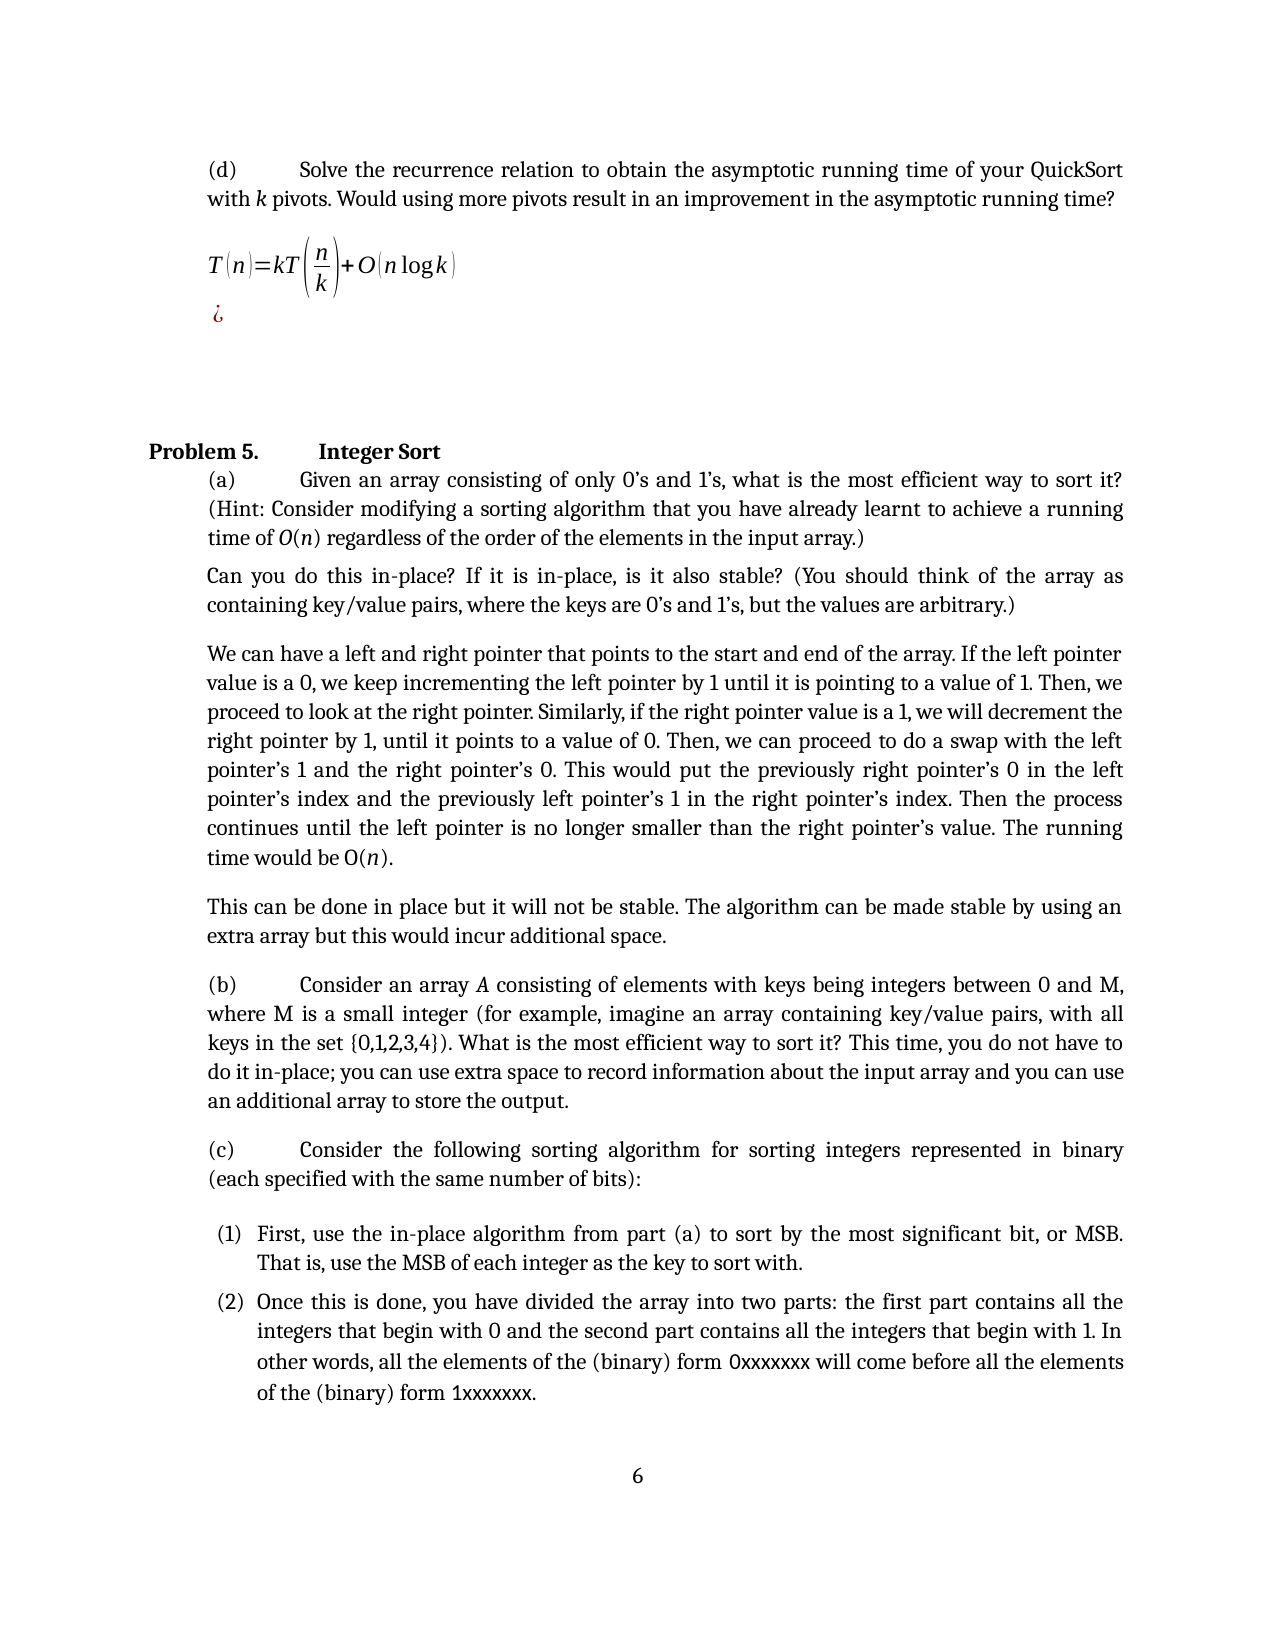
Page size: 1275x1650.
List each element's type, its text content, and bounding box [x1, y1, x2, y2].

text Can you do this in-place? If it is in-place, is it also stable? (You should think of the array as containing key/value pairs, where the keys are 0’s and 1’s, but the values are arbitrary.) [207, 563, 1125, 618]
list Consider the following sorting algorithm for sorting integers represented in binary (each specified with the same number of bits): [208, 1137, 1125, 1192]
text This can be done in place but it will not be stable. The algorithm can be made stable by using an extra array but this would incur additional space. [207, 894, 1125, 949]
list First, use the in-place algorithm from part (a) to sort by the most significant bit, or MSB. That is, use the MSB of each integer as the key to sort with. [216, 1221, 1125, 1276]
list Given an array consisting of only 0’s and 1’s, what is the most efficient way to sort it? (Hint: Consider modifying a sorting algorithm that you have already learnt to achieve a running time of O(n) regardless of the order of the elements in the input array.) [208, 467, 1125, 552]
list Once this is done, you have divided the array into two parts: the first part contains all the integers that begin with 0 and the second part contains all the integers that begin with 1. In other words, all the elements of the (binary) form 0xxxxxxx will come before all the elements of the (binary) form 1xxxxxxx. [216, 1289, 1125, 1406]
subtitle Problem 5. Integer Sort [148, 438, 1125, 465]
list Solve the recurrence relation to obtain the asymptotic running time of your QuickSort with k pivots. Would using more pivots result in an improvement in the asymptotic running time? [208, 157, 1125, 212]
text We can have a left and right pointer that points to the start and end of the array. If the left pointer value is a 0, we keep incrementing the left pointer by 1 until it is pointing to a value of 1. Then, we proceed to look at the right pointer. Similarly, if the right pointer value is a 1, we will decrement the right pointer by 1, until it points to a value of 0. Then, we can proceed to do a swap with the left pointer’s 1 and the right pointer’s 0. This would put the previously right pointer’s 0 in the left pointer’s index and the previously left pointer’s 1 in the right pointer’s index. Then the process continues until the left pointer is no longer smaller than the right pointer’s value. The running time would be O(). [207, 641, 1125, 871]
list Consider an array A consisting of elements with keys being integers between 0 and M, where M is a small integer (for example, imagine an array containing key/value pairs, with all keys in the set {0,1,2,3,4}). What is the most efficient way to sort it? This time, you do not have to do it in-place; you can use extra space to record information about the input array and you can use an additional array to store the output. [208, 972, 1125, 1114]
